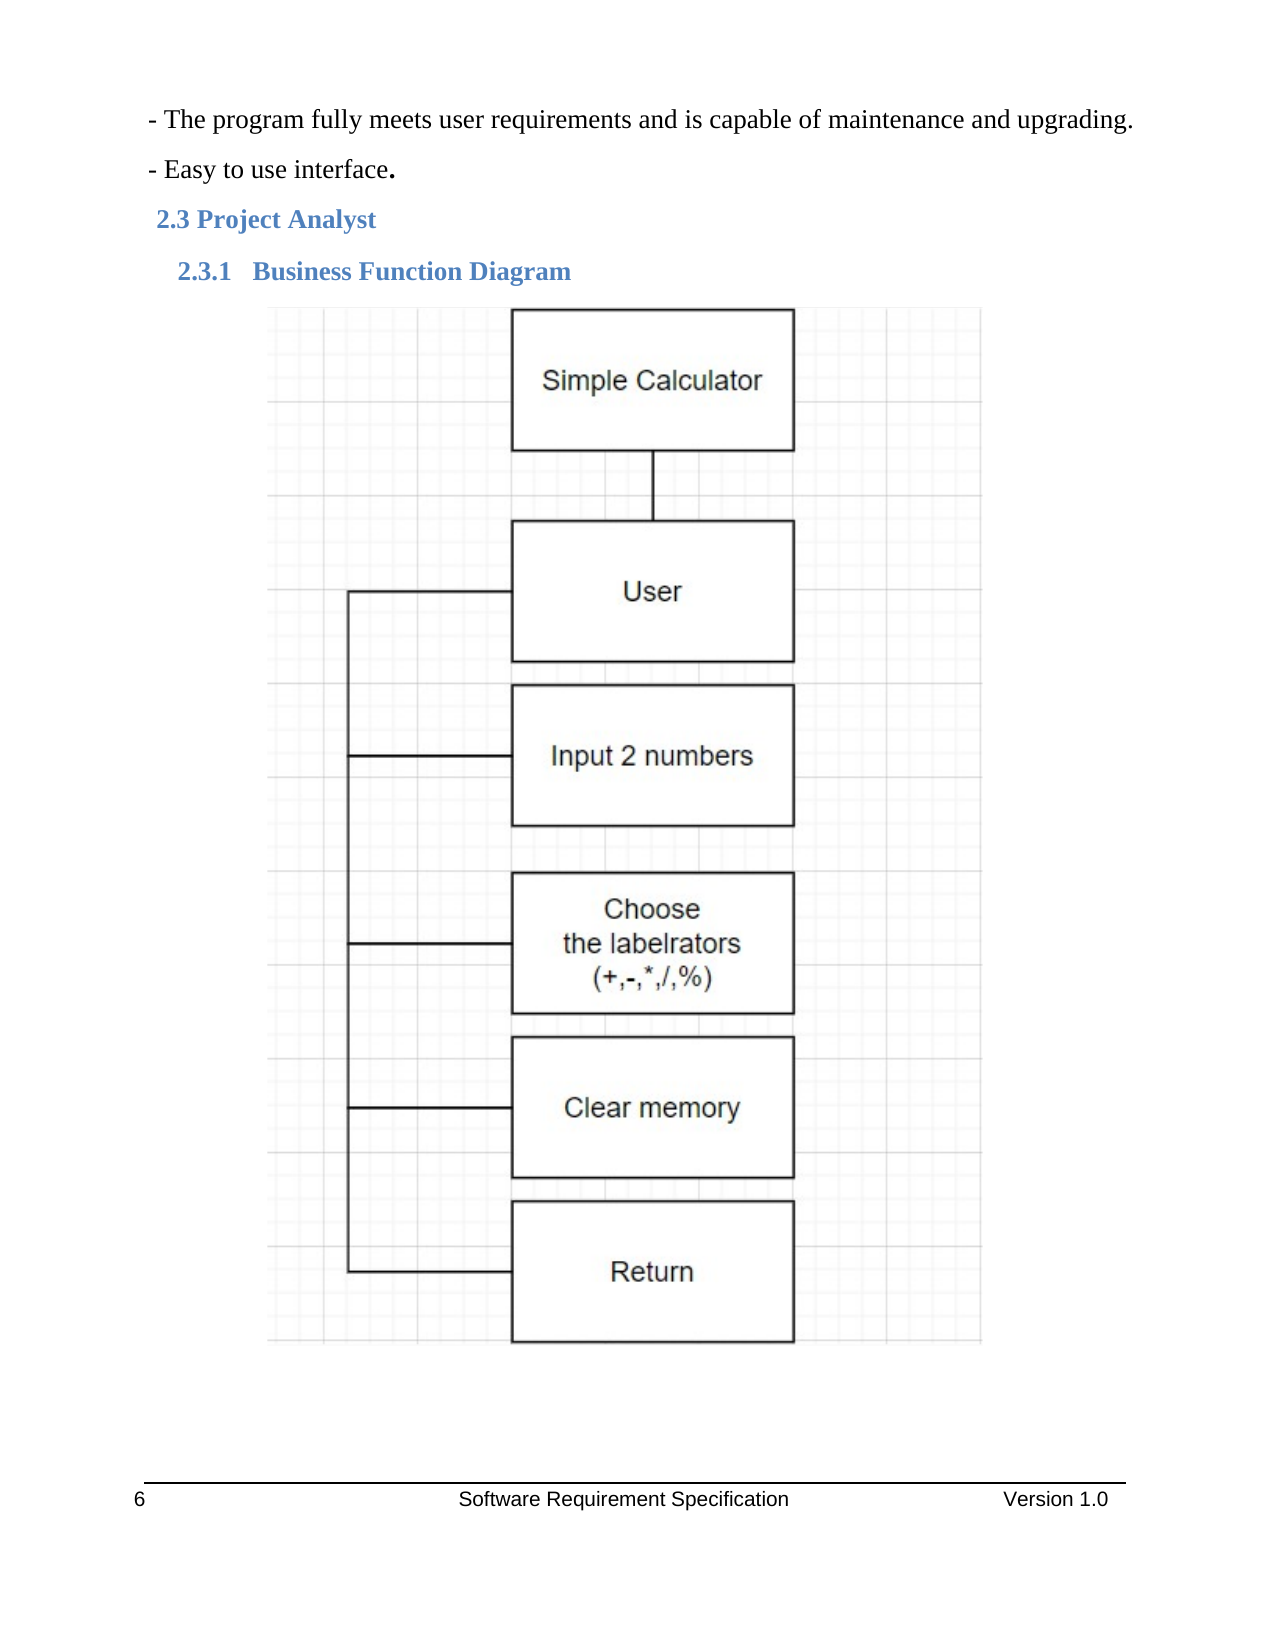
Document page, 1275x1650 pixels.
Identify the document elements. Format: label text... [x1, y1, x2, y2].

text - Easy to use interface. [121, 153, 1175, 184]
subtitle Business Function Diagram [177, 255, 1175, 286]
text - The program fully meets user requirements and is capable of maintenance and upgrading. [148, 103, 1175, 134]
subtitle 2.3 Project Analyst [75, 203, 1175, 234]
picture [267, 307, 983, 1346]
